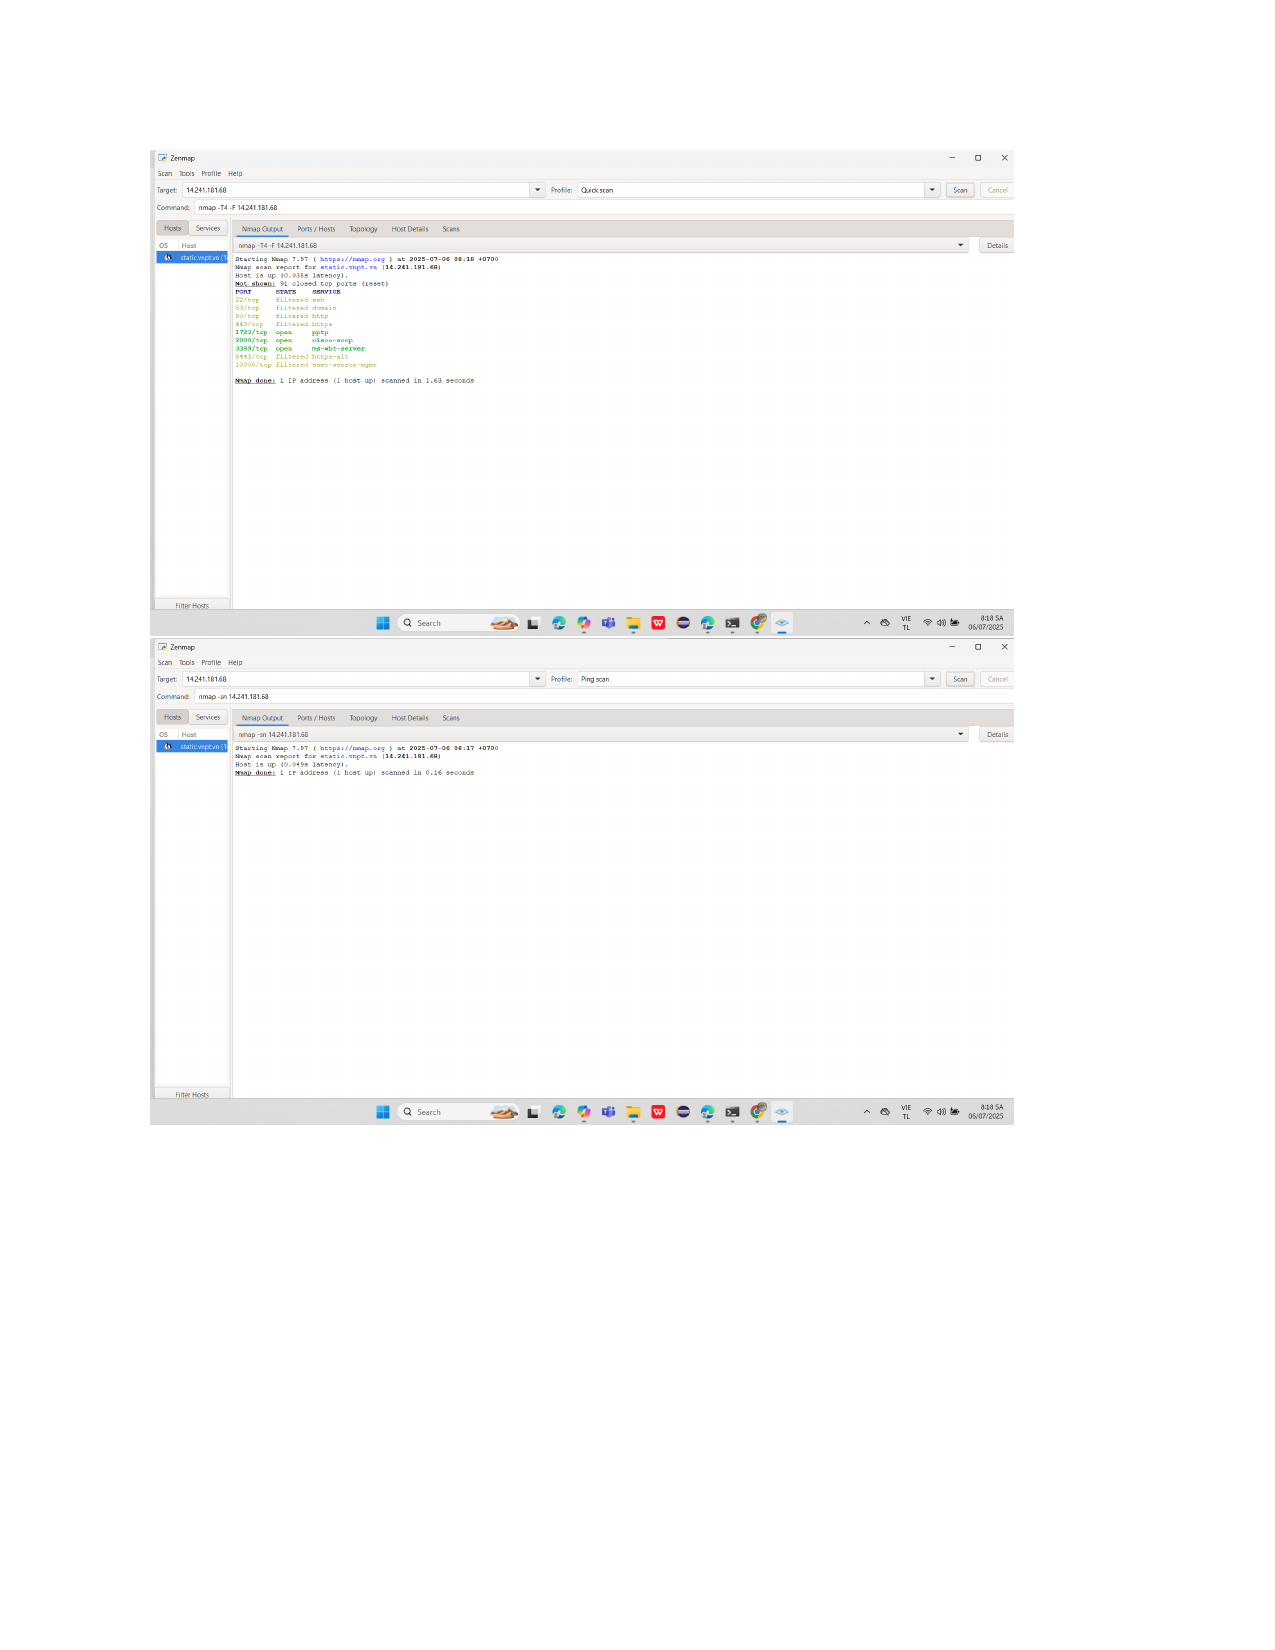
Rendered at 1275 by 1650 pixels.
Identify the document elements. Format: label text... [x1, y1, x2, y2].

picture [150, 638, 1014, 1125]
picture [150, 150, 1014, 636]
